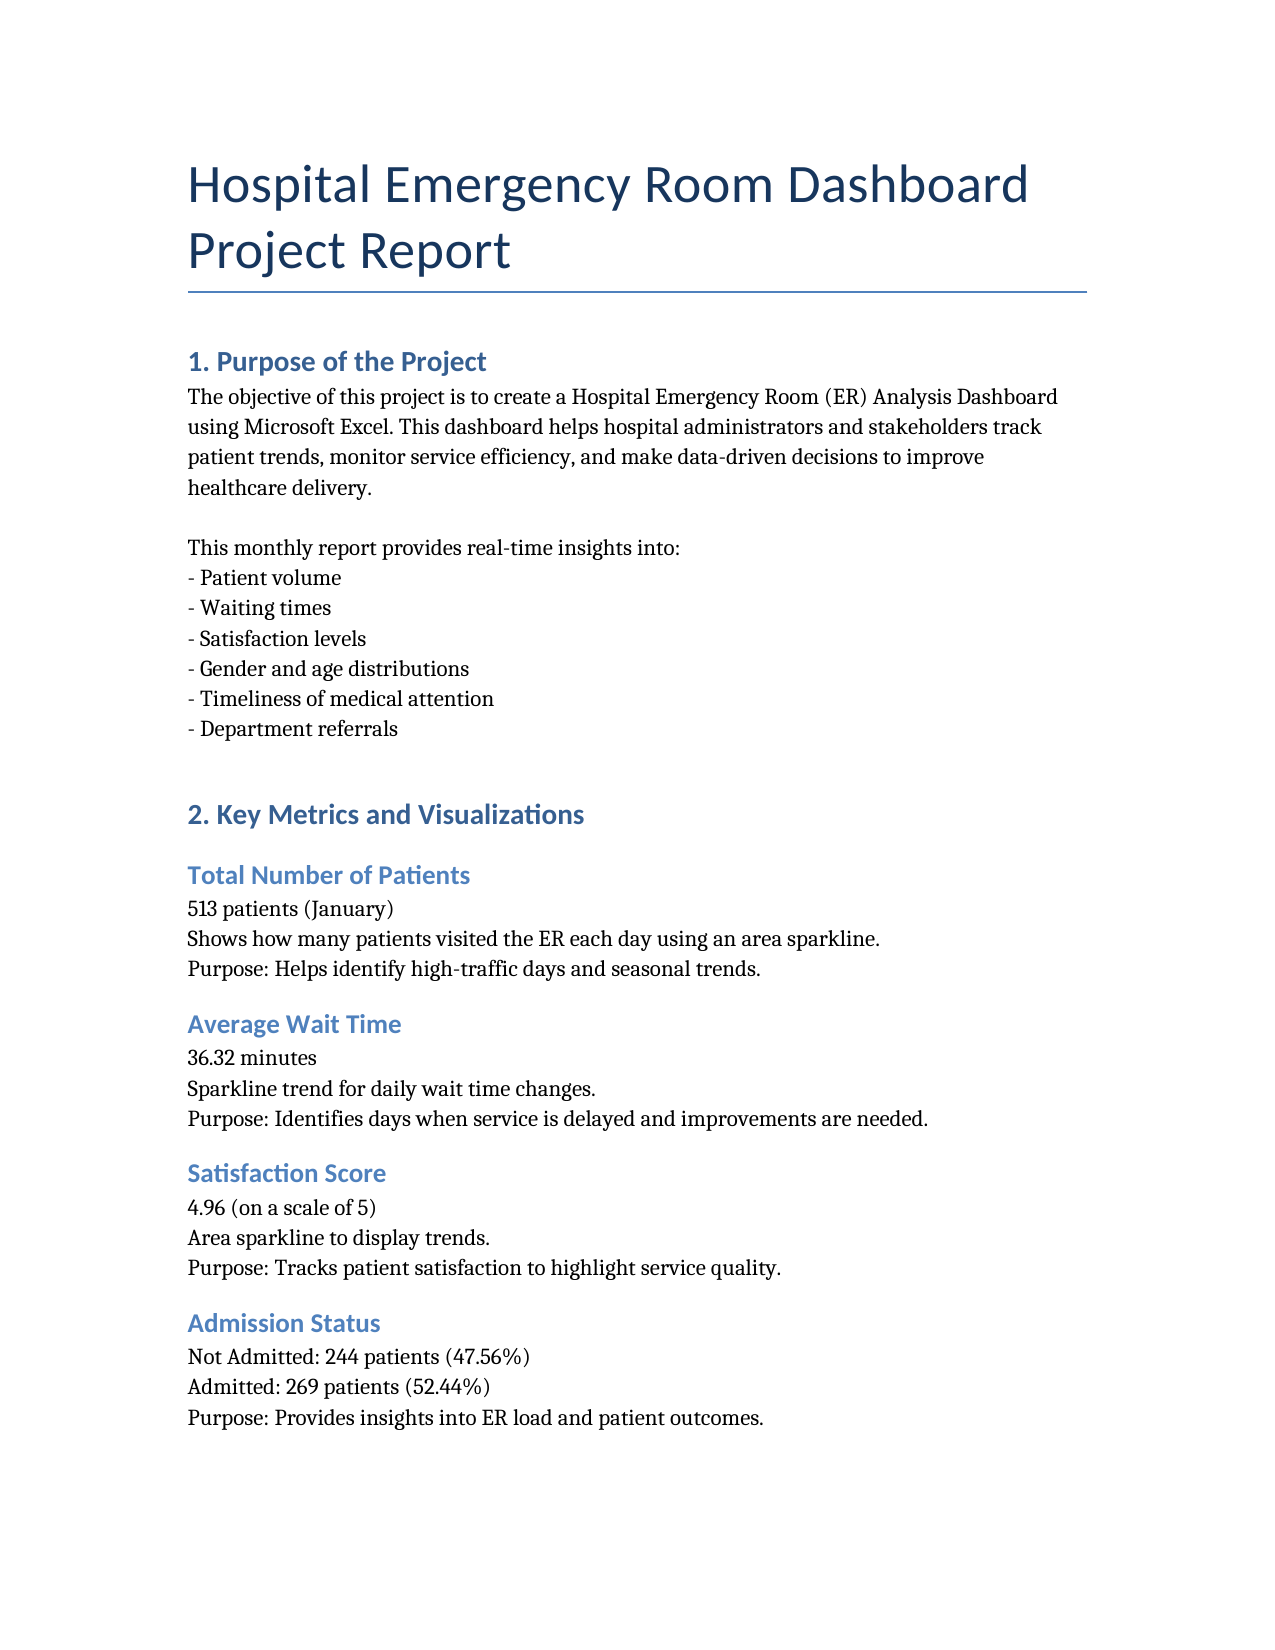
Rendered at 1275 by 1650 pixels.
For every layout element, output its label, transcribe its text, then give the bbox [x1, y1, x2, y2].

subtitle Total Number of Patients [187, 858, 1087, 891]
text 36.32 minutes Sparkline trend for daily wait time changes. Purpose: Identifies days when service is delayed and improvements are needed. [187, 1045, 1087, 1132]
subtitle Average Wait Time [187, 1007, 1087, 1040]
text 513 patients (January) Shows how many patients visited the ER each day using an area sparkline. Purpose: Helps identify high-traffic days and seasonal trends. [187, 896, 1087, 983]
subtitle Admission Status [187, 1306, 1087, 1339]
subtitle 2. Key Metrics and Visualizations [187, 796, 1087, 832]
subtitle 1. Purpose of the Project [187, 343, 1087, 378]
text The objective of this project is to create a Hospital Emergency Room (ER) Analysis Dashboard using Microsoft Excel. This dashboard helps hospital administrators and stakeholders track patient trends, monitor service efficiency, and make data-driven decisions to improve healthcare delivery. This monthly report provides real-time insights into: - Patient volume - Waiting times - Satisfaction levels - Gender and age distributions - Timeliness of medical attention - Department referrals [187, 384, 1087, 742]
title Hospital Emergency Room Dashboard Project Report [187, 150, 1087, 293]
text 4.96 (on a scale of 5) Area sparkline to display trends. Purpose: Tracks patient satisfaction to highlight service quality. [187, 1194, 1087, 1281]
subtitle Satisfaction Score [187, 1157, 1087, 1190]
text Not Admitted: 244 patients (47.56%) Admitted: 269 patients (52.44%) Purpose: Provides insights into ER load and patient outcomes. [187, 1344, 1087, 1431]
